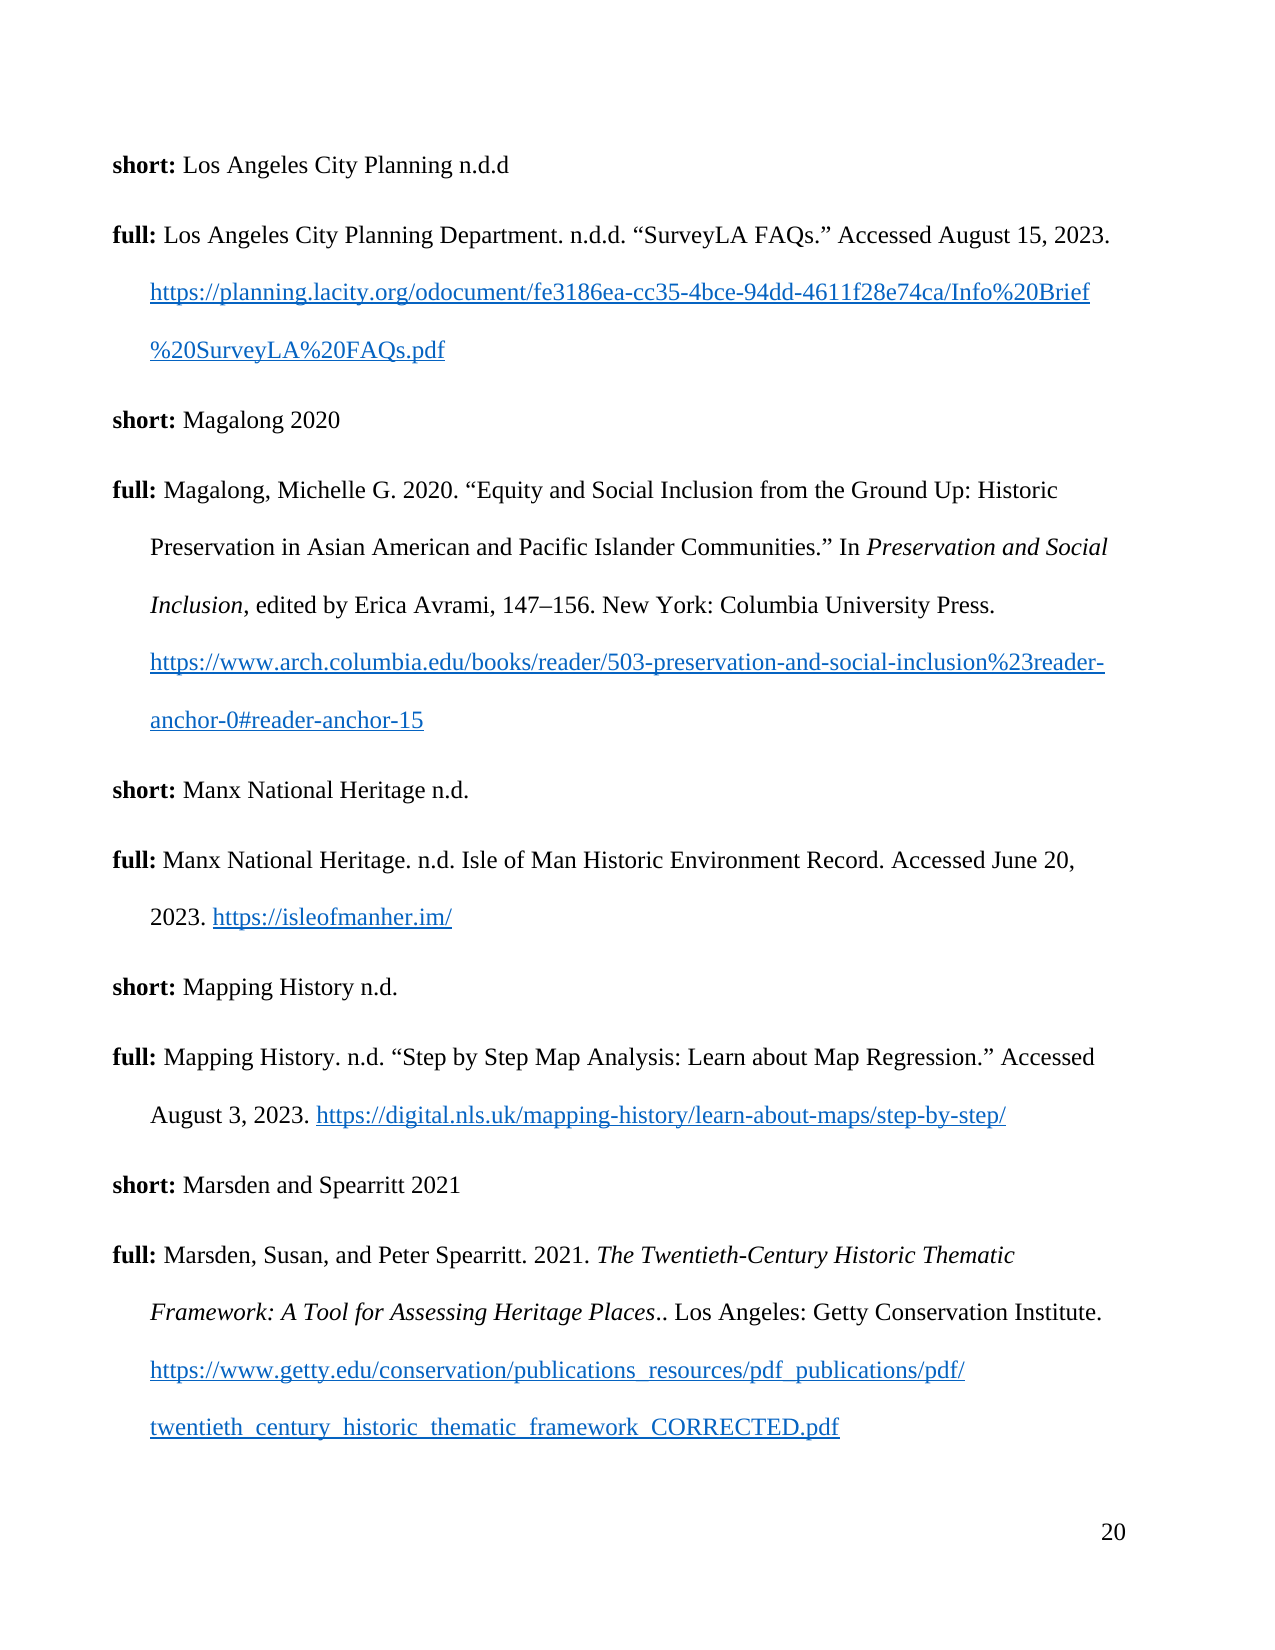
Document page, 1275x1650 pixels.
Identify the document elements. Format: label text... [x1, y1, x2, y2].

text short: Los Angeles City Planning n.d.d [112, 150, 1125, 179]
text short: Magalong 2020 [112, 405, 1125, 434]
text full: Los Angeles City Planning Department. n.d.d. “SurveyLA FAQs.” Accessed August 15, 2023. https://planning.lacity.org/odocument/fe3186ea-cc35-4bce-94dd-4611f28e74ca/Info%20Brief%20SurveyLA%20FAQs.pdf [112, 220, 1125, 364]
text full: Mapping History. n.d. “Step by Step Map Analysis: Learn about Map Regression.” Accessed August 3, 2023. https://digital.nls.uk/mapping-history/learn-about-maps/step-by-step/ [112, 1042, 1125, 1129]
text full: Marsden, Susan, and Peter Spearritt. 2021. The Twentieth-Century Historic Thematic Framework: A Tool for Assessing Heritage Places.. Los Angeles: Getty Conservation Institute. https://www.getty.edu/conservation/publications_resources/pdf_publications/pdf/twentieth_century_historic_thematic_framework_CORRECTED.pdf [112, 1240, 1125, 1441]
text short: Marsden and Spearritt 2021 [112, 1170, 1125, 1199]
text full: Manx National Heritage. n.d. Isle of Man Historic Environment Record. Accessed June 20, 2023. https://isleofmanher.im/ [112, 845, 1125, 931]
text short: Manx National Heritage n.d. [112, 775, 1125, 804]
text short: Mapping History n.d. [112, 972, 1125, 1001]
text full: Magalong, Michelle G. 2020. “Equity and Social Inclusion from the Ground Up: Historic Preservation in Asian American and Pacific Islander Communities.” In Preservation and Social Inclusion, edited by Erica Avrami, 147–156. New York: Columbia University Press. https://www.arch.columbia.edu/books/reader/503-preservation-and-social-inclusion%23reader-anchor-0#reader-anchor-15 [112, 475, 1125, 734]
